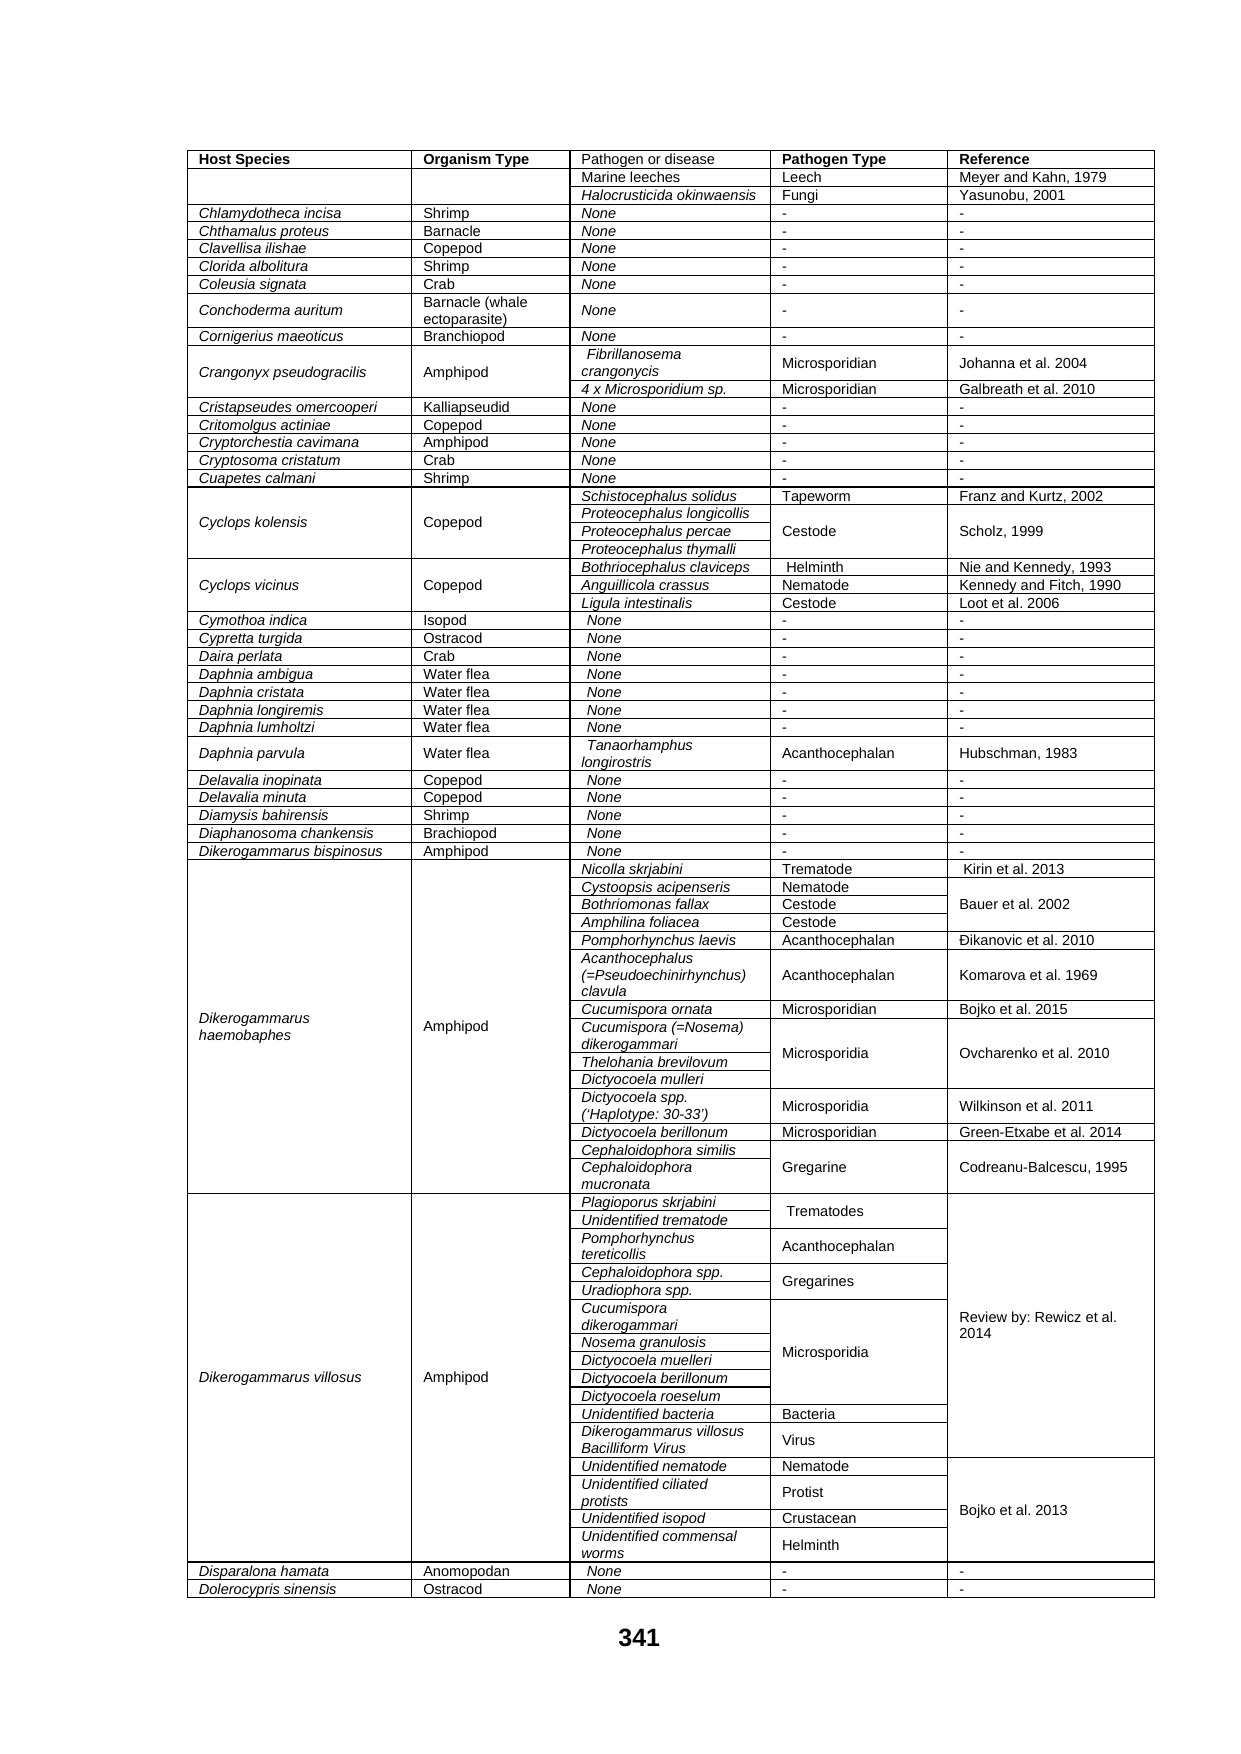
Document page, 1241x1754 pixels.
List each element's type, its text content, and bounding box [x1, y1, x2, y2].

table_cell Water flea [412, 666, 569, 682]
table_cell None [571, 276, 770, 292]
table_cell - [771, 807, 947, 824]
table_cell Schistocephalus solidus [571, 488, 770, 504]
table_cell Water flea [412, 737, 569, 770]
table_cell Cestode [771, 914, 947, 931]
table_cell Gregarine [771, 1141, 947, 1193]
table_cell Cryptorchestia cavimana [188, 434, 411, 451]
table_cell None [571, 648, 770, 664]
table_cell Gregarines [771, 1264, 947, 1298]
table_cell Diaphanosoma chankensis [188, 825, 411, 842]
table_cell Microsporidia [771, 1300, 947, 1404]
table_cell Unidentified bacteria [571, 1405, 770, 1422]
table_cell Cephaloidophora mucronata [571, 1159, 770, 1193]
table_cell Acanthocephalan [771, 1229, 947, 1263]
table_cell Amphilina foliacea [571, 914, 770, 931]
table_cell Clorida albolitura [188, 258, 411, 275]
table_cell Isopod [412, 612, 569, 629]
table_cell Cypretta turgida [188, 630, 411, 647]
table_cell - [771, 416, 947, 433]
table_cell - [948, 258, 1154, 275]
table_cell Ligula intestinalis [571, 594, 770, 611]
table_cell 4 x Microsporidium sp. [571, 381, 770, 397]
table_cell Anguillicola crassus [571, 576, 770, 593]
table_cell Pomphorhynchus tereticollis [571, 1229, 770, 1263]
table_header Host Species [188, 151, 411, 168]
table_cell Thelohania brevilovum [571, 1053, 770, 1070]
table_cell Proteocephalus longicollis [571, 505, 770, 522]
table_cell - [771, 240, 947, 257]
table_cell - [948, 666, 1154, 682]
table_cell Water flea [412, 683, 569, 700]
table_cell Cucumispora ornata [571, 1001, 770, 1018]
table_cell - [948, 825, 1154, 842]
table_cell - [948, 452, 1154, 468]
table_cell Brachiopod [412, 825, 569, 842]
table_cell Crab [412, 276, 569, 292]
table_cell Yasunobu, 2001 [948, 187, 1154, 203]
table_cell - [771, 825, 947, 842]
table_cell Conchoderma auritum [188, 294, 411, 327]
table_cell None [571, 630, 770, 647]
table_cell Kennedy and Fitch, 1990 [948, 576, 1154, 593]
table_cell - [771, 630, 947, 647]
table_cell Nie and Kennedy, 1993 [948, 559, 1154, 575]
table_cell Cystoopsis acipenseris [571, 878, 770, 895]
table_cell Bothriocephalus claviceps [571, 559, 770, 575]
table_cell Water flea [412, 701, 569, 718]
table_cell Unidentified ciliated protists [571, 1476, 770, 1509]
table_cell Nematode [771, 878, 947, 895]
table_cell Cestode [771, 505, 947, 558]
table_cell None [571, 240, 770, 257]
table_cell Codreanu-Balcescu, 1995 [948, 1141, 1154, 1193]
table_cell Acanthocephalan [771, 950, 947, 1000]
table_cell Cucumispora dikerogammari [571, 1300, 770, 1333]
table_cell Unidentified trematode [571, 1211, 770, 1228]
table_cell Amphipod [412, 434, 569, 451]
table_cell Helminth [771, 1528, 947, 1561]
table_cell - [948, 789, 1154, 806]
table_cell Trematode [771, 860, 947, 877]
table_cell Daphnia ambigua [188, 666, 411, 682]
table_cell Tapeworm [771, 488, 947, 504]
table_cell Daphnia longiremis [188, 701, 411, 718]
table_cell Shrimp [412, 807, 569, 824]
table_cell None [571, 683, 770, 700]
table_cell Dictyocoela muelleri [571, 1352, 770, 1369]
table_cell Proteocephalus percae [571, 523, 770, 540]
table_cell Virus [771, 1423, 947, 1457]
table_cell Komarova et al. 1969 [948, 950, 1154, 1000]
table_cell Bojko et al. 2015 [948, 1001, 1154, 1018]
table_cell - [771, 683, 947, 700]
table_cell - [948, 648, 1154, 664]
table_cell - [771, 452, 947, 468]
table_header Organism Type [412, 151, 569, 168]
table_cell Bauer et al. 2002 [948, 878, 1154, 931]
table_cell Crab [412, 452, 569, 468]
table_cell - [771, 294, 947, 327]
table_cell Clavellisa ilishae [188, 240, 411, 257]
table_cell Franz and Kurtz, 2002 [948, 488, 1154, 504]
table_cell Cephaloidophora spp. [571, 1264, 770, 1281]
table_cell Cucumispora (=Nosema) dikerogammari [571, 1019, 770, 1052]
table_cell None [571, 470, 770, 486]
table_cell - [948, 1580, 1154, 1597]
table_cell Daphnia parvula [188, 737, 411, 770]
table_cell Unidentified isopod [571, 1510, 770, 1527]
table_cell Water flea [412, 719, 569, 736]
table_cell Microsporidian [771, 1001, 947, 1018]
table_cell Chlamydotheca incisa [188, 205, 411, 221]
table_cell - [948, 434, 1154, 451]
table_cell Cephaloidophora similis [571, 1141, 770, 1158]
table_cell Copepod [412, 789, 569, 806]
table_cell Wilkinson et al. 2011 [948, 1089, 1154, 1122]
table_cell None [571, 771, 770, 788]
table_cell Crangonyx pseudogracilis [188, 346, 411, 397]
table_cell Uradiophora spp. [571, 1282, 770, 1298]
table_cell Copepod [412, 771, 569, 788]
table_cell - [771, 648, 947, 664]
table_cell Plagioporus skrjabini [571, 1194, 770, 1210]
table_cell Crustacean [771, 1510, 947, 1527]
table_cell Review by: Rewicz et al. 2014 [948, 1194, 1154, 1457]
table_cell None [571, 452, 770, 468]
table_cell - [948, 843, 1154, 859]
table_cell - [948, 205, 1154, 221]
table_cell Halocrusticida okinwaensis [571, 187, 770, 203]
table_cell - [948, 701, 1154, 718]
table_cell Fungi [771, 187, 947, 203]
table_cell None [571, 294, 770, 327]
table_cell - [771, 328, 947, 345]
table_cell None [571, 434, 770, 451]
table_cell Nosema granulosis [571, 1334, 770, 1351]
table_cell Cestode [771, 896, 947, 913]
table_cell Ðikanovic et al. 2010 [948, 932, 1154, 948]
table_cell Kirin et al. 2013 [948, 860, 1154, 877]
table_cell Acanthocephalan [771, 932, 947, 948]
table_cell - [948, 222, 1154, 239]
table_cell - [771, 701, 947, 718]
table_header Reference [948, 151, 1154, 168]
table_cell Unidentified commensal worms [571, 1528, 770, 1561]
table_cell Unidentified nematode [571, 1458, 770, 1474]
table_cell Copepod [412, 559, 569, 611]
table_cell Meyer and Kahn, 1979 [948, 169, 1154, 186]
table_cell None [571, 701, 770, 718]
table_cell Amphipod [412, 843, 569, 859]
table_cell - [948, 771, 1154, 788]
table_cell Dikerogammarus bispinosus [188, 843, 411, 859]
table_cell - [771, 398, 947, 415]
table_cell Shrimp [412, 205, 569, 221]
table_cell - [948, 1563, 1154, 1579]
table_cell Ostracod [412, 630, 569, 647]
table_cell Coleusia signata [188, 276, 411, 292]
table_cell Cryptosoma cristatum [188, 452, 411, 468]
table_cell Amphipod [412, 346, 569, 397]
table_cell Shrimp [412, 470, 569, 486]
table_cell - [771, 612, 947, 629]
table_cell - [771, 258, 947, 275]
table_cell - [948, 276, 1154, 292]
table_cell None [571, 398, 770, 415]
table_cell Daphnia cristata [188, 683, 411, 700]
table_cell Critomolgus actiniae [188, 416, 411, 433]
table_cell - [771, 719, 947, 736]
table_header Pathogen or disease [571, 151, 770, 168]
table_cell Microsporidian [771, 381, 947, 397]
table_cell - [771, 1580, 947, 1597]
table_cell Bothriomonas fallax [571, 896, 770, 913]
table_cell - [948, 630, 1154, 647]
table_cell Cestode [771, 594, 947, 611]
table_cell Dikerogammarus villosus Bacilliform Virus [571, 1423, 770, 1457]
table_cell Protist [771, 1476, 947, 1509]
table_cell Dikerogammarus haemobaphes [188, 860, 411, 1193]
table_cell None [571, 825, 770, 842]
table_cell Scholz, 1999 [948, 505, 1154, 558]
table_cell None [571, 843, 770, 859]
table_cell Disparalona hamata [188, 1563, 411, 1579]
table_cell - [948, 807, 1154, 824]
table_cell Dictyocoela spp. (‘Haplotype: 30-33’) [571, 1089, 770, 1122]
table_cell None [571, 612, 770, 629]
table_cell Galbreath et al. 2010 [948, 381, 1154, 397]
table_cell - [948, 294, 1154, 327]
table_cell Fibrillanosema crangonycis [571, 346, 770, 379]
table_cell Acanthocephalan [771, 737, 947, 770]
table_cell Kalliapseudid [412, 398, 569, 415]
table_cell - [948, 612, 1154, 629]
table_cell Dikerogammarus villosus [188, 1194, 411, 1561]
table_cell None [571, 258, 770, 275]
table_cell Copepod [412, 488, 569, 558]
table_cell Acanthocephalus (=Pseudoechinirhynchus) clavula [571, 950, 770, 1000]
table_cell Trematodes [771, 1194, 947, 1228]
table_cell - [948, 719, 1154, 736]
table_cell None [571, 807, 770, 824]
table_cell - [771, 789, 947, 806]
table_cell None [571, 328, 770, 345]
table_cell - [771, 470, 947, 486]
table_cell Cymothoa indica [188, 612, 411, 629]
table_cell Copepod [412, 416, 569, 433]
table_cell Microsporidian [771, 346, 947, 379]
table_cell Tanaorhamphus longirostris [571, 737, 770, 770]
table_cell - [948, 683, 1154, 700]
table_cell Copepod [412, 240, 569, 257]
table_cell - [771, 666, 947, 682]
table_cell Chthamalus proteus [188, 222, 411, 239]
table_cell Johanna et al. 2004 [948, 346, 1154, 379]
table_cell Microsporidian [771, 1124, 947, 1140]
table_cell - [948, 470, 1154, 486]
table_cell Marine leeches [571, 169, 770, 186]
table_cell None [571, 205, 770, 221]
table_cell Shrimp [412, 258, 569, 275]
table_cell Dictyocoela mulleri [571, 1071, 770, 1088]
table_cell - [771, 771, 947, 788]
table_cell Delavalia inopinata [188, 771, 411, 788]
table_cell Dolerocypris sinensis [188, 1580, 411, 1597]
table_cell Proteocephalus thymalli [571, 541, 770, 558]
table_cell Nematode [771, 576, 947, 593]
table_cell - [771, 1563, 947, 1579]
table_cell Bojko et al. 2013 [948, 1458, 1154, 1561]
table_cell None [571, 1563, 770, 1579]
table_cell Diamysis bahirensis [188, 807, 411, 824]
table_cell Anomopodan [412, 1563, 569, 1579]
table_cell Crab [412, 648, 569, 664]
table_cell Hubschman, 1983 [948, 737, 1154, 770]
table_cell Branchiopod [412, 328, 569, 345]
table_cell Bacteria [771, 1405, 947, 1422]
table_cell - [948, 328, 1154, 345]
table_cell Cristapseudes omercooperi [188, 398, 411, 415]
table_cell None [571, 222, 770, 239]
table_cell Daphnia lumholtzi [188, 719, 411, 736]
table_cell Cornigerius maeoticus [188, 328, 411, 345]
table_cell Pomphorhynchus laevis [571, 932, 770, 948]
table_cell Ostracod [412, 1580, 569, 1597]
table_cell Leech [771, 169, 947, 186]
table_cell Barnacle (whale ectoparasite) [412, 294, 569, 327]
table_cell Ovcharenko et al. 2010 [948, 1019, 1154, 1088]
table_cell - [948, 398, 1154, 415]
table_cell - [948, 416, 1154, 433]
table_cell Dictyocoela roeselum [571, 1388, 770, 1404]
table_cell Microsporidia [771, 1089, 947, 1122]
table_cell None [571, 1580, 770, 1597]
table_cell - [771, 843, 947, 859]
table_cell Cyclops vicinus [188, 559, 411, 611]
table_cell Barnacle [412, 222, 569, 239]
table_cell Loot et al. 2006 [948, 594, 1154, 611]
table_cell Cuapetes calmani [188, 470, 411, 486]
table_cell None [571, 416, 770, 433]
table_cell Nicolla skrjabini [571, 860, 770, 877]
table_cell Delavalia minuta [188, 789, 411, 806]
table_cell None [571, 789, 770, 806]
table_cell Daira perlata [188, 648, 411, 664]
table_cell - [948, 240, 1154, 257]
table_cell Microsporidia [771, 1019, 947, 1088]
table_header Pathogen Type [771, 151, 947, 168]
table_cell - [771, 276, 947, 292]
table_cell Cyclops kolensis [188, 488, 411, 558]
table_cell Green-Etxabe et al. 2014 [948, 1124, 1154, 1140]
table_cell Amphipod [412, 1194, 569, 1561]
table_cell Dictyocoela berillonum [571, 1370, 770, 1386]
table_cell - [771, 434, 947, 451]
table_cell Dictyocoela berillonum [571, 1124, 770, 1140]
table_cell - [771, 222, 947, 239]
table_cell None [571, 666, 770, 682]
table_cell - [771, 205, 947, 221]
table_cell Nematode [771, 1458, 947, 1474]
table_cell Amphipod [412, 860, 569, 1193]
table_cell None [571, 719, 770, 736]
table_cell Helminth [771, 559, 947, 575]
